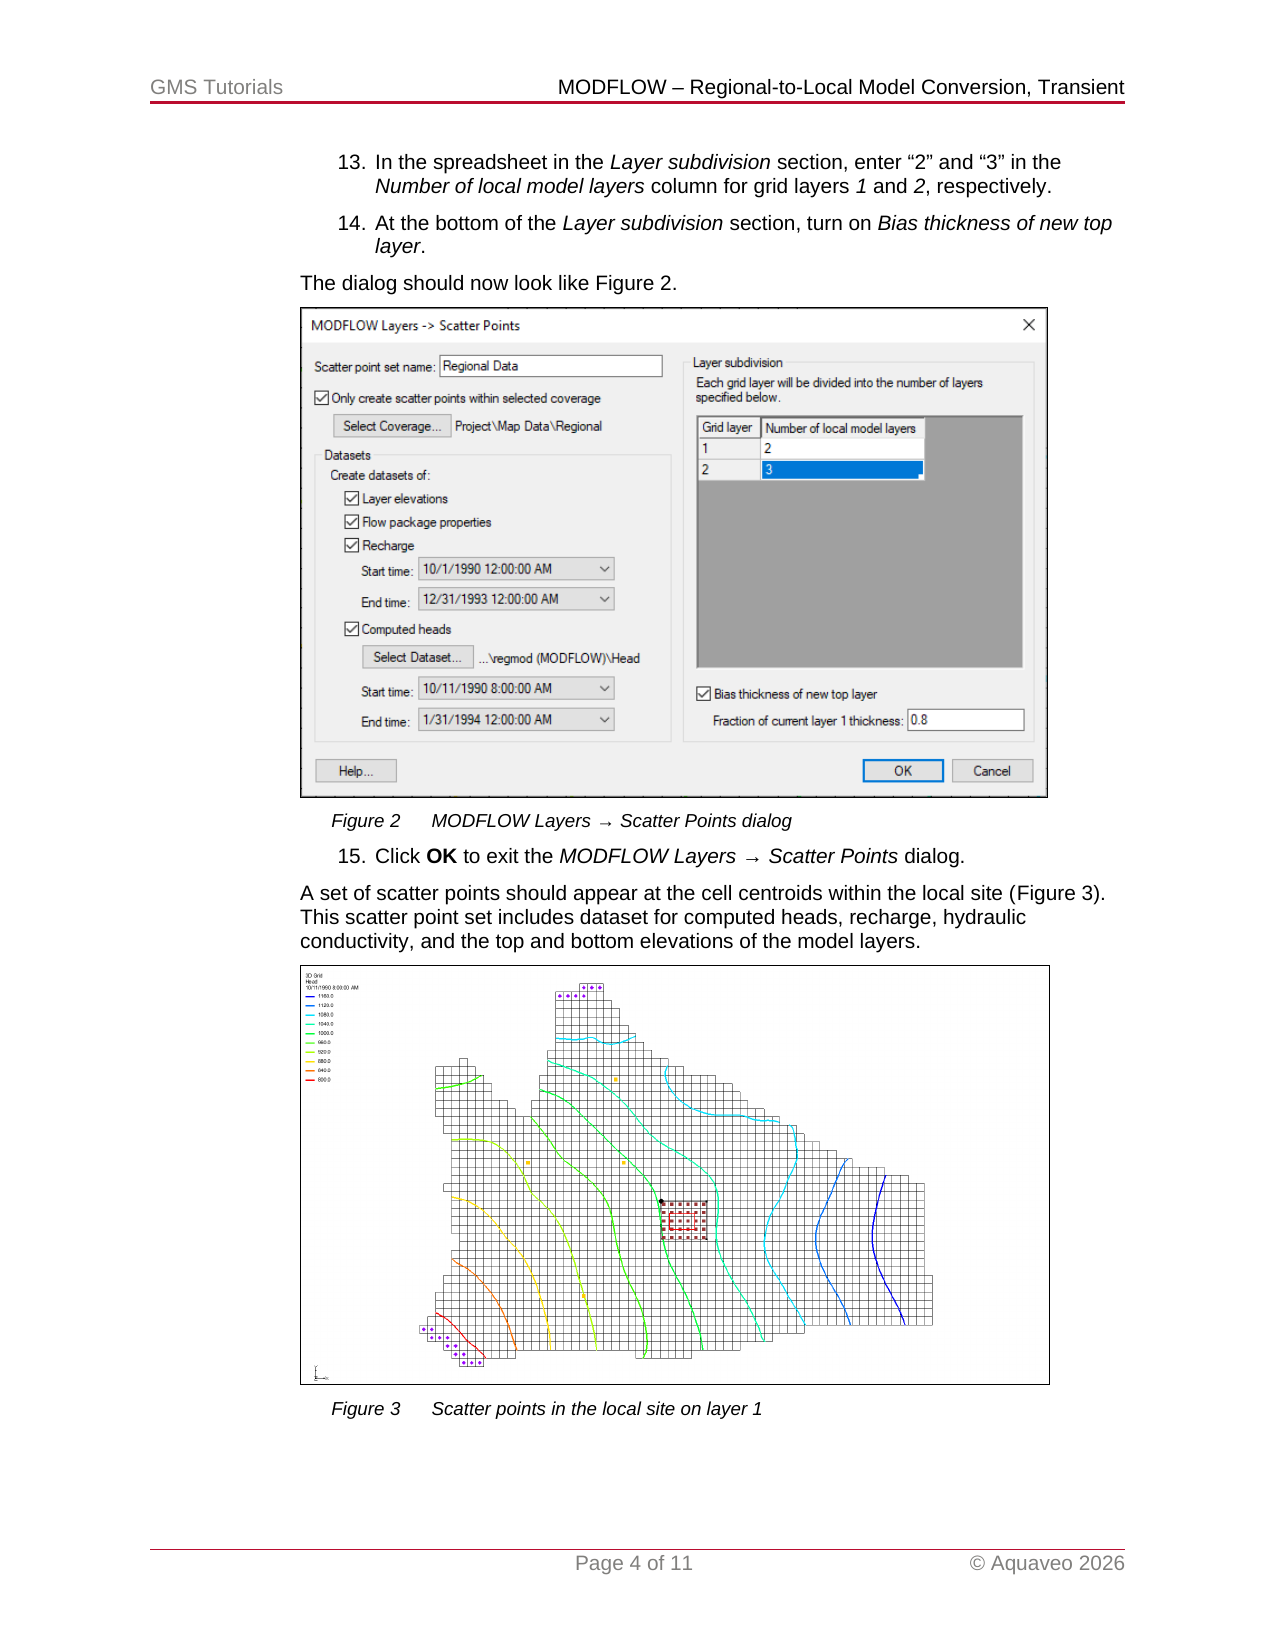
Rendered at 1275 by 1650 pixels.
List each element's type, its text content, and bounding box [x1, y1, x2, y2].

text The dialog should now look like Figure 2. [225, 271, 1125, 295]
text A set of scatter points should appear at the cell centroids within the local site (Figure 3). This scatter point set includes dataset for computed heads, recharge, hydraulic conductivity, and the top and bottom elevations of the model layers. [300, 881, 1125, 952]
picture [301, 308, 1047, 797]
text Figure 3 Scatter points in the local site on layer 1 [300, 1397, 1125, 1419]
list At the bottom of the Layer subdivision section, turn on Bias thickness of new top layer. [337, 210, 1125, 258]
list In the spreadsheet in the Layer subdivision section, enter “2” and “3” in the Number of local model layers column for grid layers 1 and 2, respectively. [337, 150, 1125, 198]
text Figure 2 MODFLOW Layers → Scatter Points dialog [300, 810, 1125, 832]
picture [301, 966, 1049, 1384]
list Click OK to exit the MODFLOW Layers → Scatter Points dialog. [337, 844, 1125, 868]
